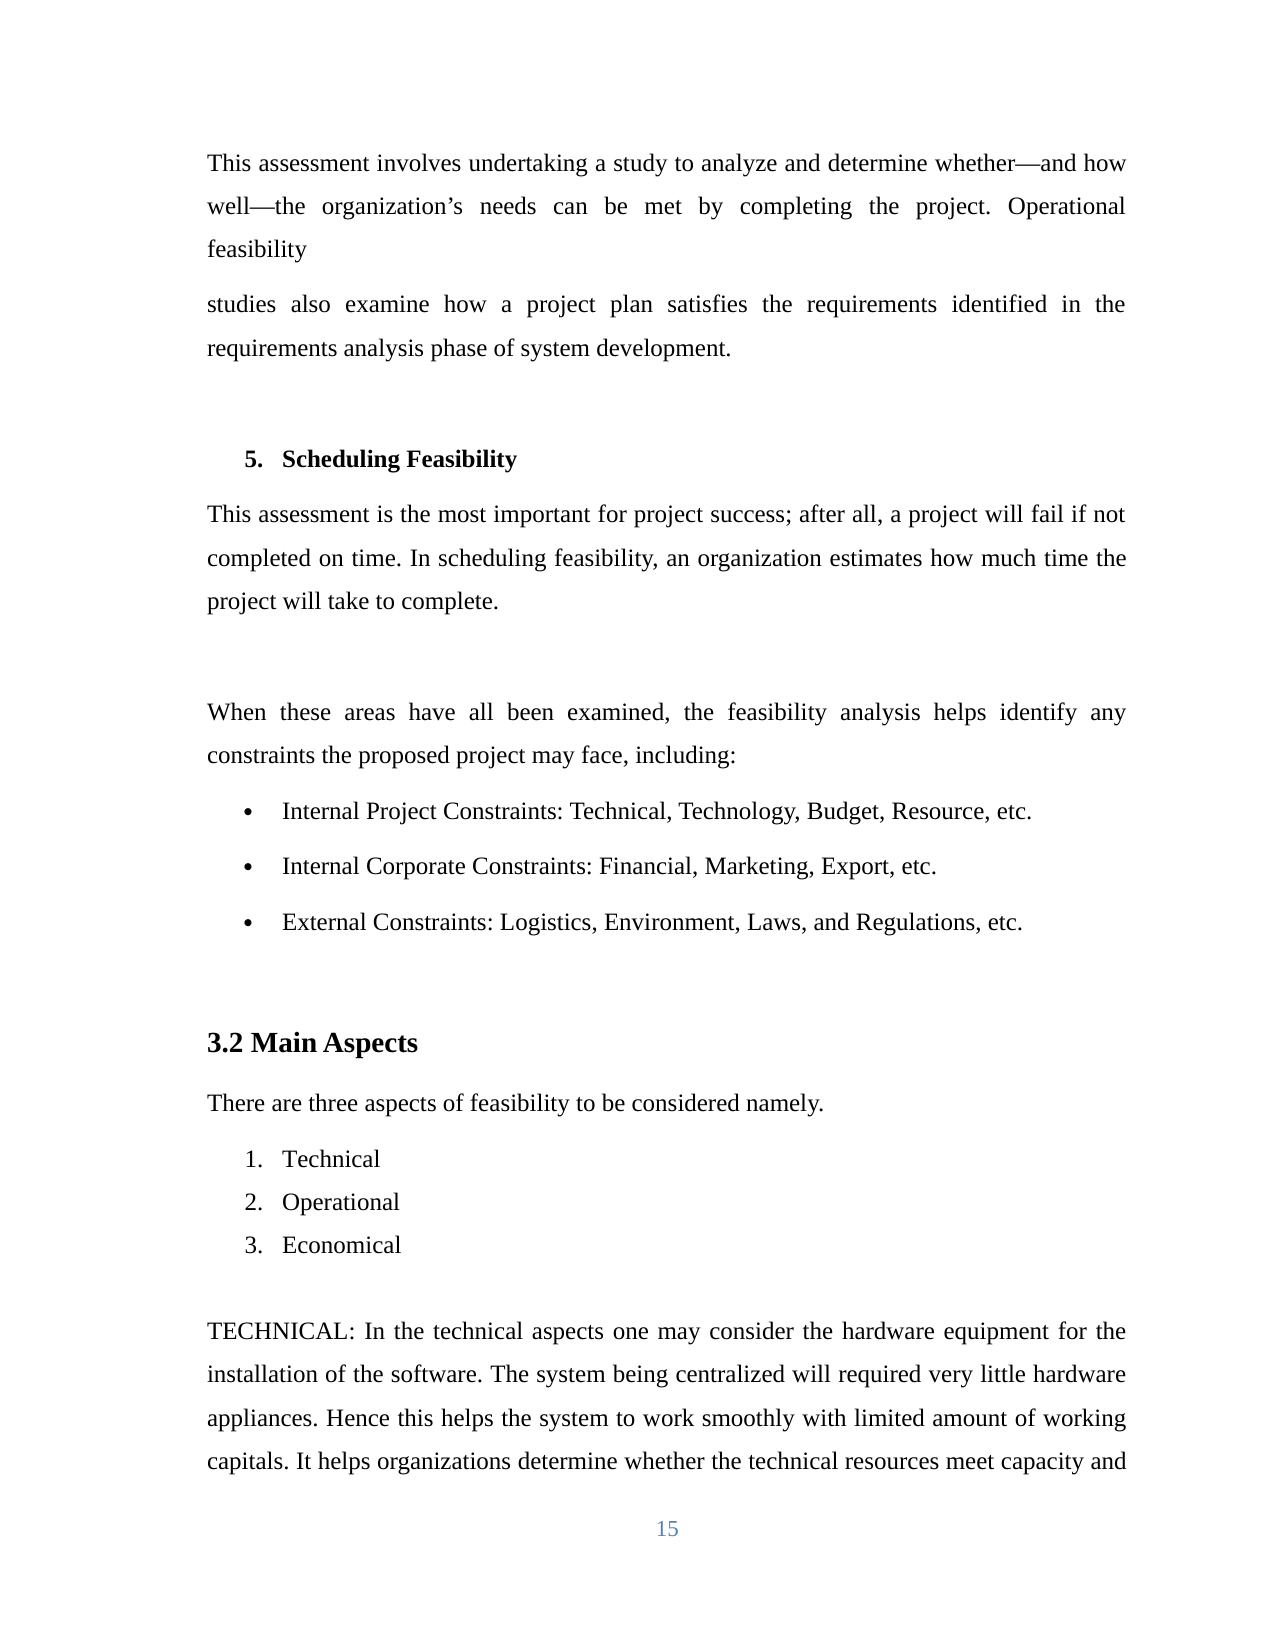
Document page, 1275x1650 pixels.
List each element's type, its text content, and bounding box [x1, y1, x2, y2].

text This assessment is the most important for project success; after all, a project will fail if not completed on time. In scheduling feasibility, an organization estimates how much time the project will take to complete. [207, 499, 1127, 614]
list Scheduling Feasibility [244, 444, 1127, 473]
list Economical [244, 1230, 1127, 1259]
list Operational [244, 1187, 1127, 1216]
text This assessment involves undertaking a study to analyze and determine whether—and how well—the organization’s needs can be met by completing the project. Operational feasibility [207, 148, 1127, 263]
list Internal Corporate Constraints: Financial, Marketing, Export, etc. [244, 851, 1127, 880]
text 3.2 Main Aspects [207, 1026, 1127, 1059]
list Technical [244, 1144, 1127, 1173]
text When these areas have all been examined, the feasibility analysis helps identify any constraints the proposed project may face, including: [207, 697, 1127, 769]
text There are three aspects of feasibility to be considered namely. [207, 1088, 1127, 1117]
text studies also examine how a project plan satisfies the requirements identified in the requirements analysis phase of system development. [207, 289, 1127, 361]
list External Constraints: Logistics, Environment, Laws, and Regulations, etc. [244, 907, 1127, 936]
list Internal Project Constraints: Technical, Technology, Budget, Resource, etc. [244, 796, 1127, 824]
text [207, 1316, 1127, 1474]
